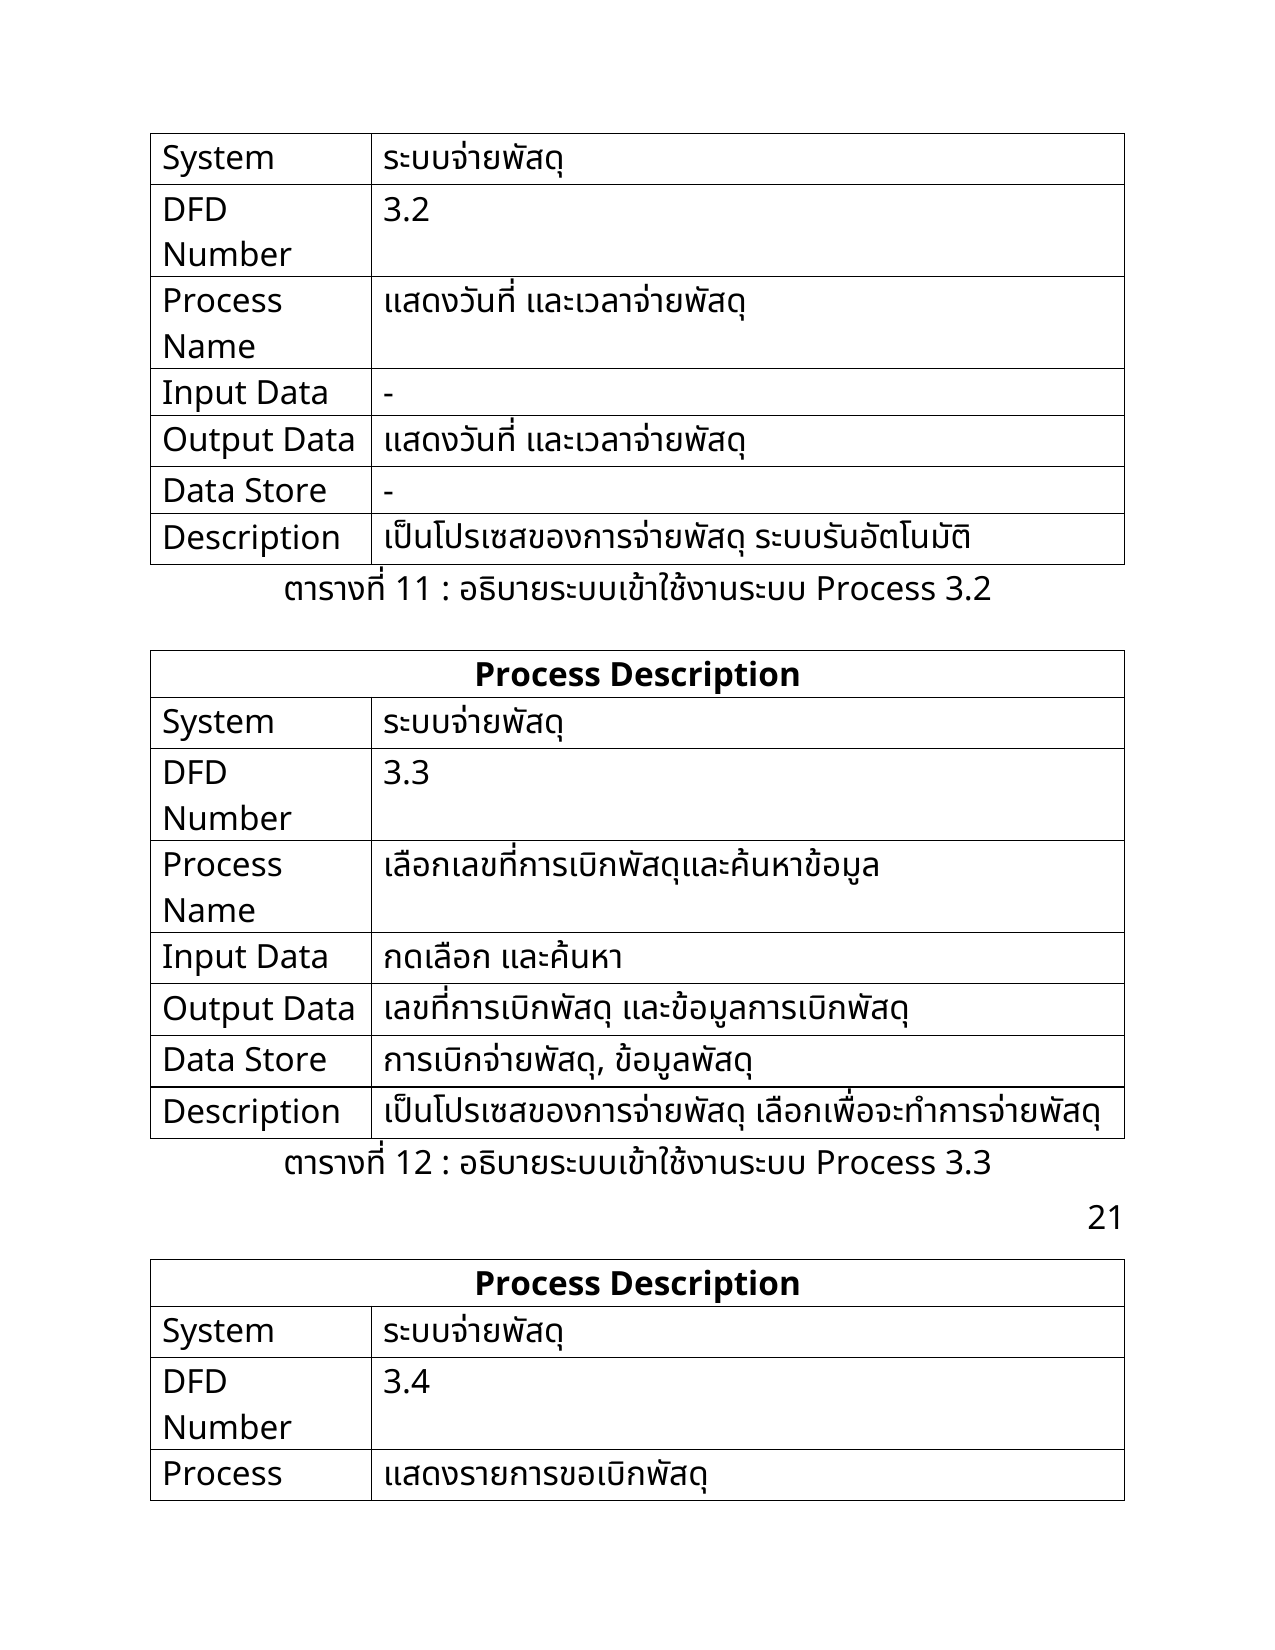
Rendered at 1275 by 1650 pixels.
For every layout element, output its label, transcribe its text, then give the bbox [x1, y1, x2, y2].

table_cell Process Name [151, 1450, 371, 1500]
table_cell Input Data [151, 933, 371, 983]
text 21 [150, 1193, 1125, 1239]
table_cell 3.2 [372, 185, 1124, 276]
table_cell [372, 1450, 1124, 1500]
table_cell Output Data [151, 416, 371, 466]
table_cell แสดงวันที่ และเวลาจ่ายพัสดุ [372, 416, 1124, 466]
table_cell DFD Number [151, 749, 371, 840]
table_cell 3.4 [372, 1358, 1124, 1449]
table_cell ระบบจ่ายพัสดุ [372, 134, 1124, 184]
table_cell เลือกเลขที่การเบิกพัสดุและค้นหาข้อมูล [372, 841, 1124, 932]
table_cell System [151, 698, 371, 748]
table_cell เลขที่การเบิกพัสดุ และข้อมูลการเบิกพัสดุ [372, 984, 1124, 1035]
table_header Process Description [151, 651, 1124, 697]
table_cell - [372, 369, 1124, 414]
table_cell การเบิกจ่ายพัสดุ, ข้อมูลพัสดุ [372, 1036, 1124, 1086]
table_cell Description [151, 514, 371, 564]
table_cell Process Name [151, 277, 371, 368]
table_cell Data Store [151, 1036, 371, 1086]
table_cell Input Data [151, 369, 371, 414]
table_cell 3.3 [372, 749, 1124, 840]
table_cell Data Store [151, 467, 371, 512]
table_header Process Description [151, 1260, 1124, 1306]
table_cell เป็นโปรเซสของการจ่ายพัสดุ ระบบรันอัตโนมัติ [372, 514, 1124, 564]
text ตารางที่ 11 : อธิบายระบบเข้าใช้งานระบบ Process 3.2 [150, 565, 1125, 616]
table_cell Description [151, 1088, 371, 1138]
table_cell Process Name [151, 841, 371, 932]
table_cell DFD Number [151, 1358, 371, 1449]
table_cell System [151, 1307, 371, 1357]
table_cell DFD Number [151, 185, 371, 276]
table_cell กดเลือก และค้นหา [372, 933, 1124, 983]
table_cell แสดงวันที่ และเวลาจ่ายพัสดุ [372, 277, 1124, 368]
text ตารางที่ 12 : อธิบายระบบเข้าใช้งานระบบ Process 3.3 [150, 1139, 1125, 1189]
table_cell ระบบจ่ายพัสดุ [372, 1307, 1124, 1357]
table_cell Output Data [151, 984, 371, 1035]
table_cell - [372, 467, 1124, 512]
table_cell ระบบจ่ายพัสดุ [372, 698, 1124, 748]
table_cell เป็นโปรเซสของการจ่ายพัสดุ เลือกเพื่อจะทำการจ่ายพัสดุ [372, 1088, 1124, 1138]
table_cell System [151, 134, 371, 184]
